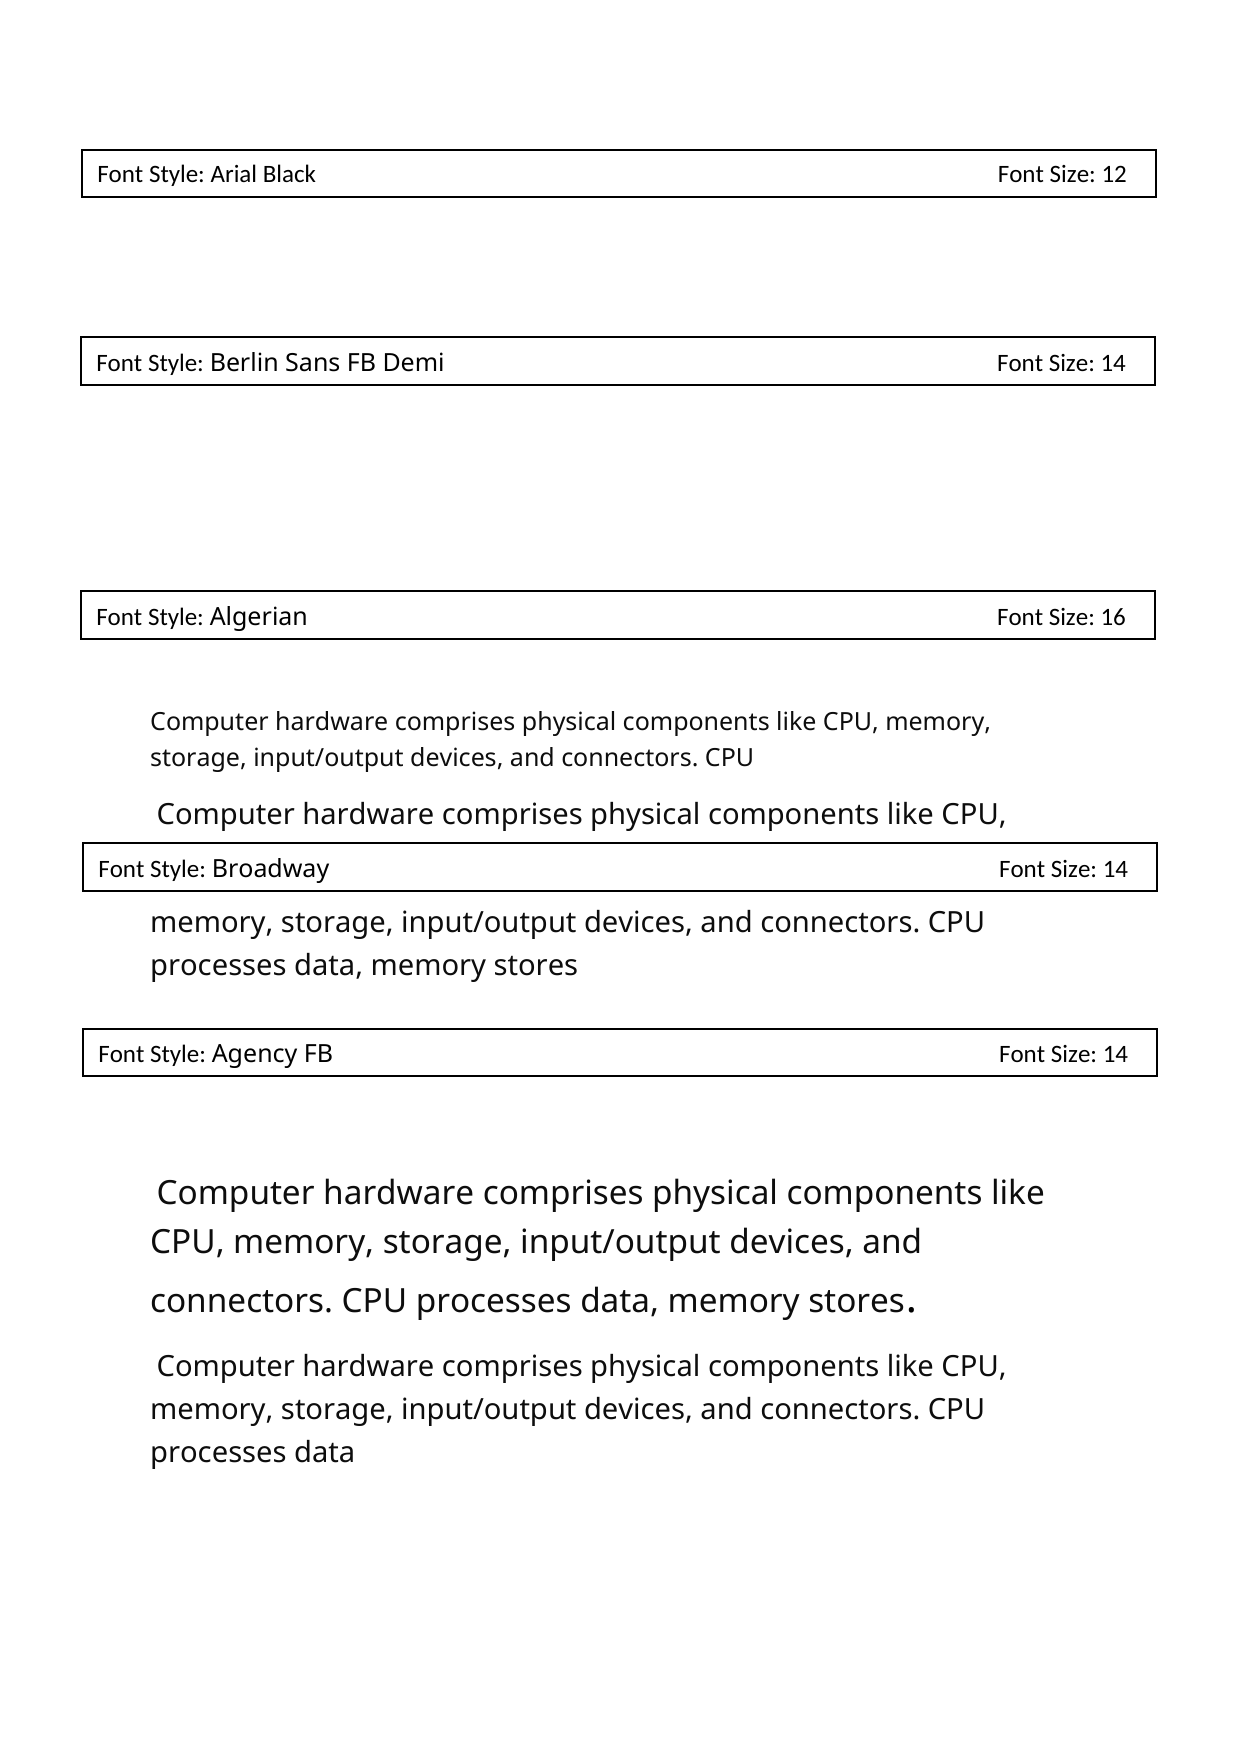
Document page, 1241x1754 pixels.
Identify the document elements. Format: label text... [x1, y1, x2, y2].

text Computer hardware comprises physical components like CPU, memory, storage, input/output devices, and connectors. CPU [150, 640, 1090, 774]
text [150, 1345, 1090, 1471]
text Computer hardware comprises physical components like CPU, memory, storage, input/output devices, and connectors. CPU processes data, memory stores [150, 793, 1090, 842]
text Computer hardware comprises physical components like CPU, memory, storage, input/output devices, and connectors. CPU processes data, memory stores [150, 892, 1090, 983]
text Computer hardware comprises physical components like CPU, memory, storage, input/output devices, and connectors. CPU processes data, memory stores. [150, 1168, 1090, 1324]
